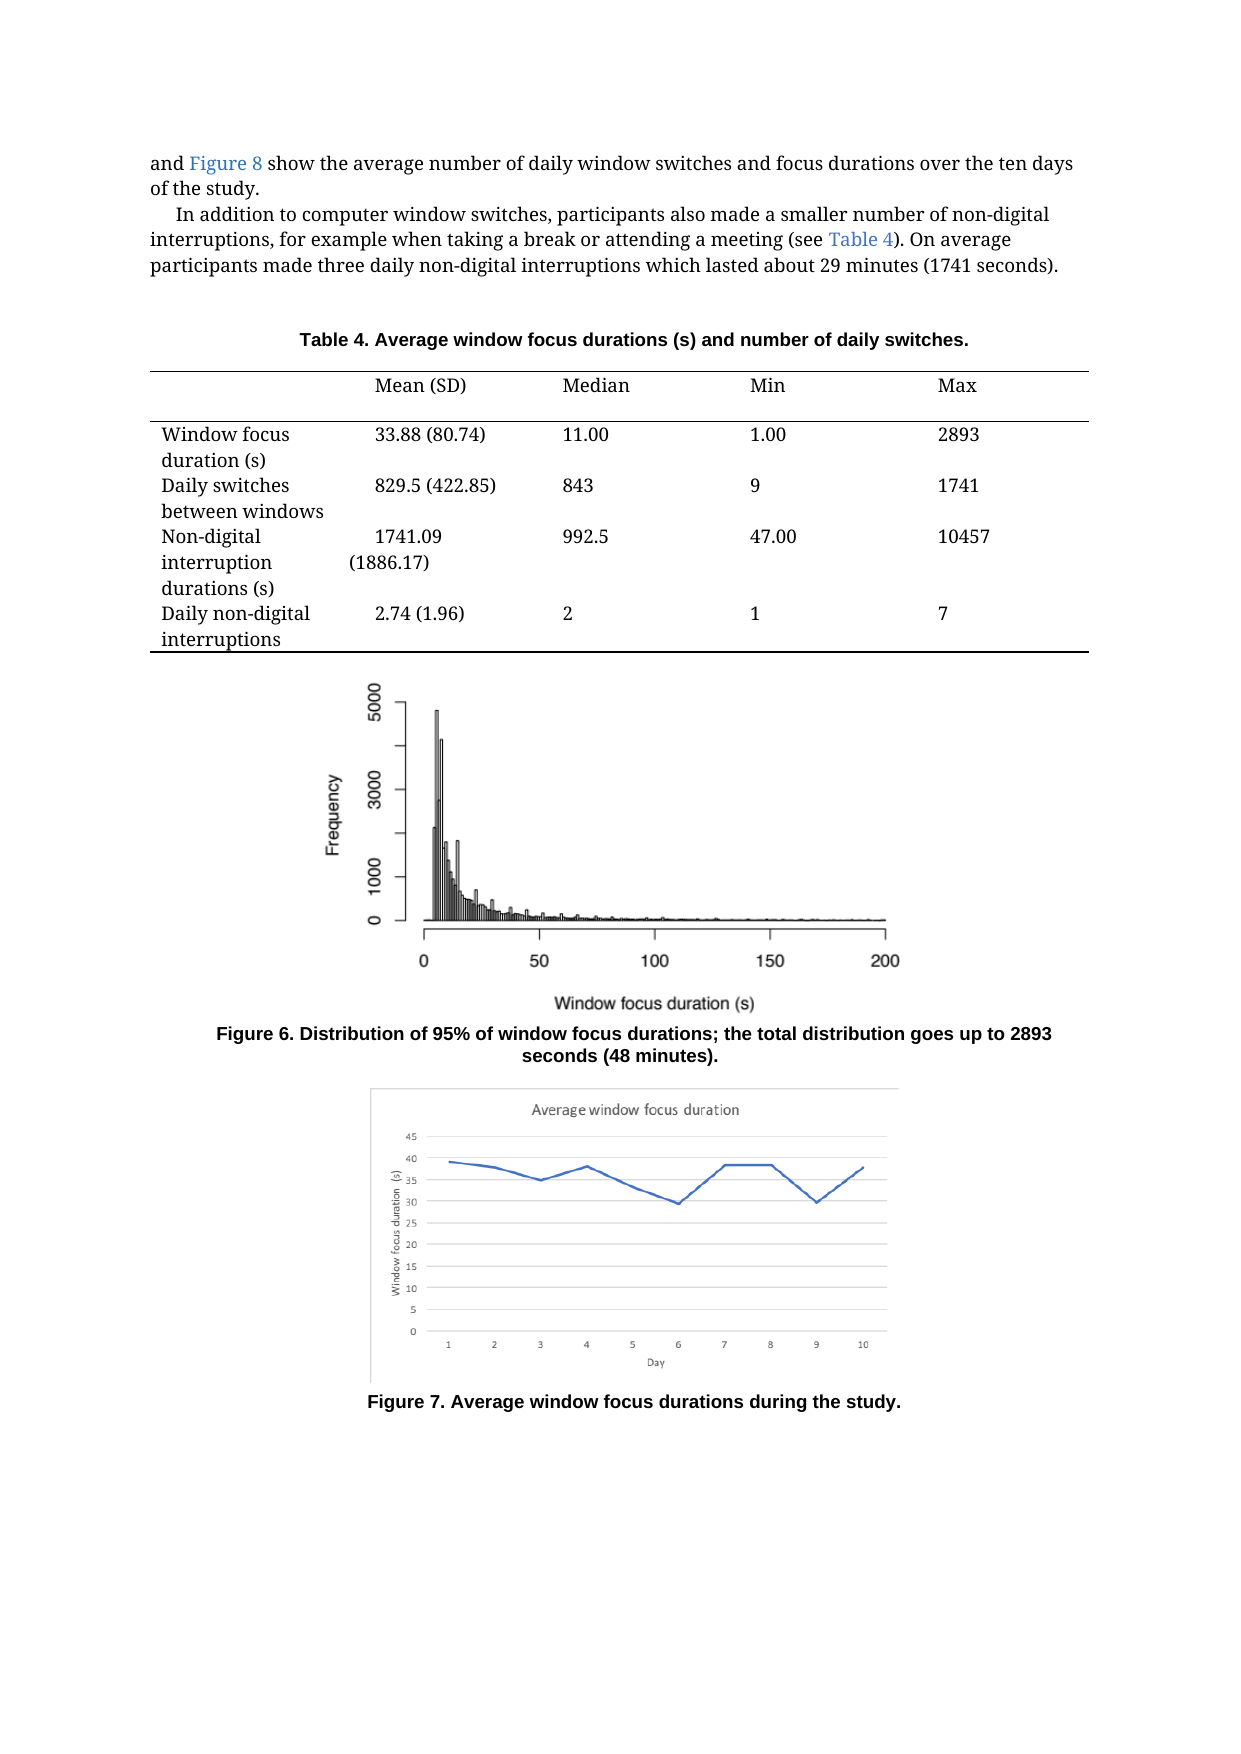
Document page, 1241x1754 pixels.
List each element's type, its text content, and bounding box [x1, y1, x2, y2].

table_header Median [525, 372, 713, 421]
table_cell 843 [525, 473, 713, 524]
table_cell Non-digital interruption durations (s) [150, 524, 338, 600]
table_cell Daily switches between windows [150, 473, 338, 524]
table_cell Window focus duration (s) [150, 422, 338, 473]
table_header Min [713, 372, 901, 421]
table_cell 9 [713, 473, 901, 524]
table_cell 1741 [901, 473, 1088, 524]
table_cell 1741.09 (1886.17) [338, 524, 525, 600]
table_cell Daily non-digital interruptions [150, 600, 338, 651]
table_cell 47.00 [713, 524, 901, 600]
table_cell 992.5 [525, 524, 713, 600]
table_cell 10457 [901, 524, 1088, 600]
table_cell 1.00 [713, 422, 901, 473]
table_cell 11.00 [525, 422, 713, 473]
table_cell 829.5 (422.85) [338, 473, 525, 524]
table_cell 33.88 (80.74) [338, 422, 525, 473]
table_header Max [901, 372, 1088, 421]
table_header [150, 372, 338, 421]
table_header Mean (SD) [338, 372, 525, 421]
table_cell 7 [901, 600, 1088, 651]
table_cell 2893 [901, 422, 1088, 473]
text In addition to computer window switches, participants also made a smaller number of non-digital interruptions, for example when taking a break or attending a meeting (see Table 4). On average participants made three daily non-digital interruptions which lasted about 29 minutes (1741 seconds). [150, 201, 1090, 278]
table_cell 2 [525, 600, 713, 651]
table_cell 1 [713, 600, 901, 651]
table_cell 2.74 (1.96) [338, 600, 525, 651]
